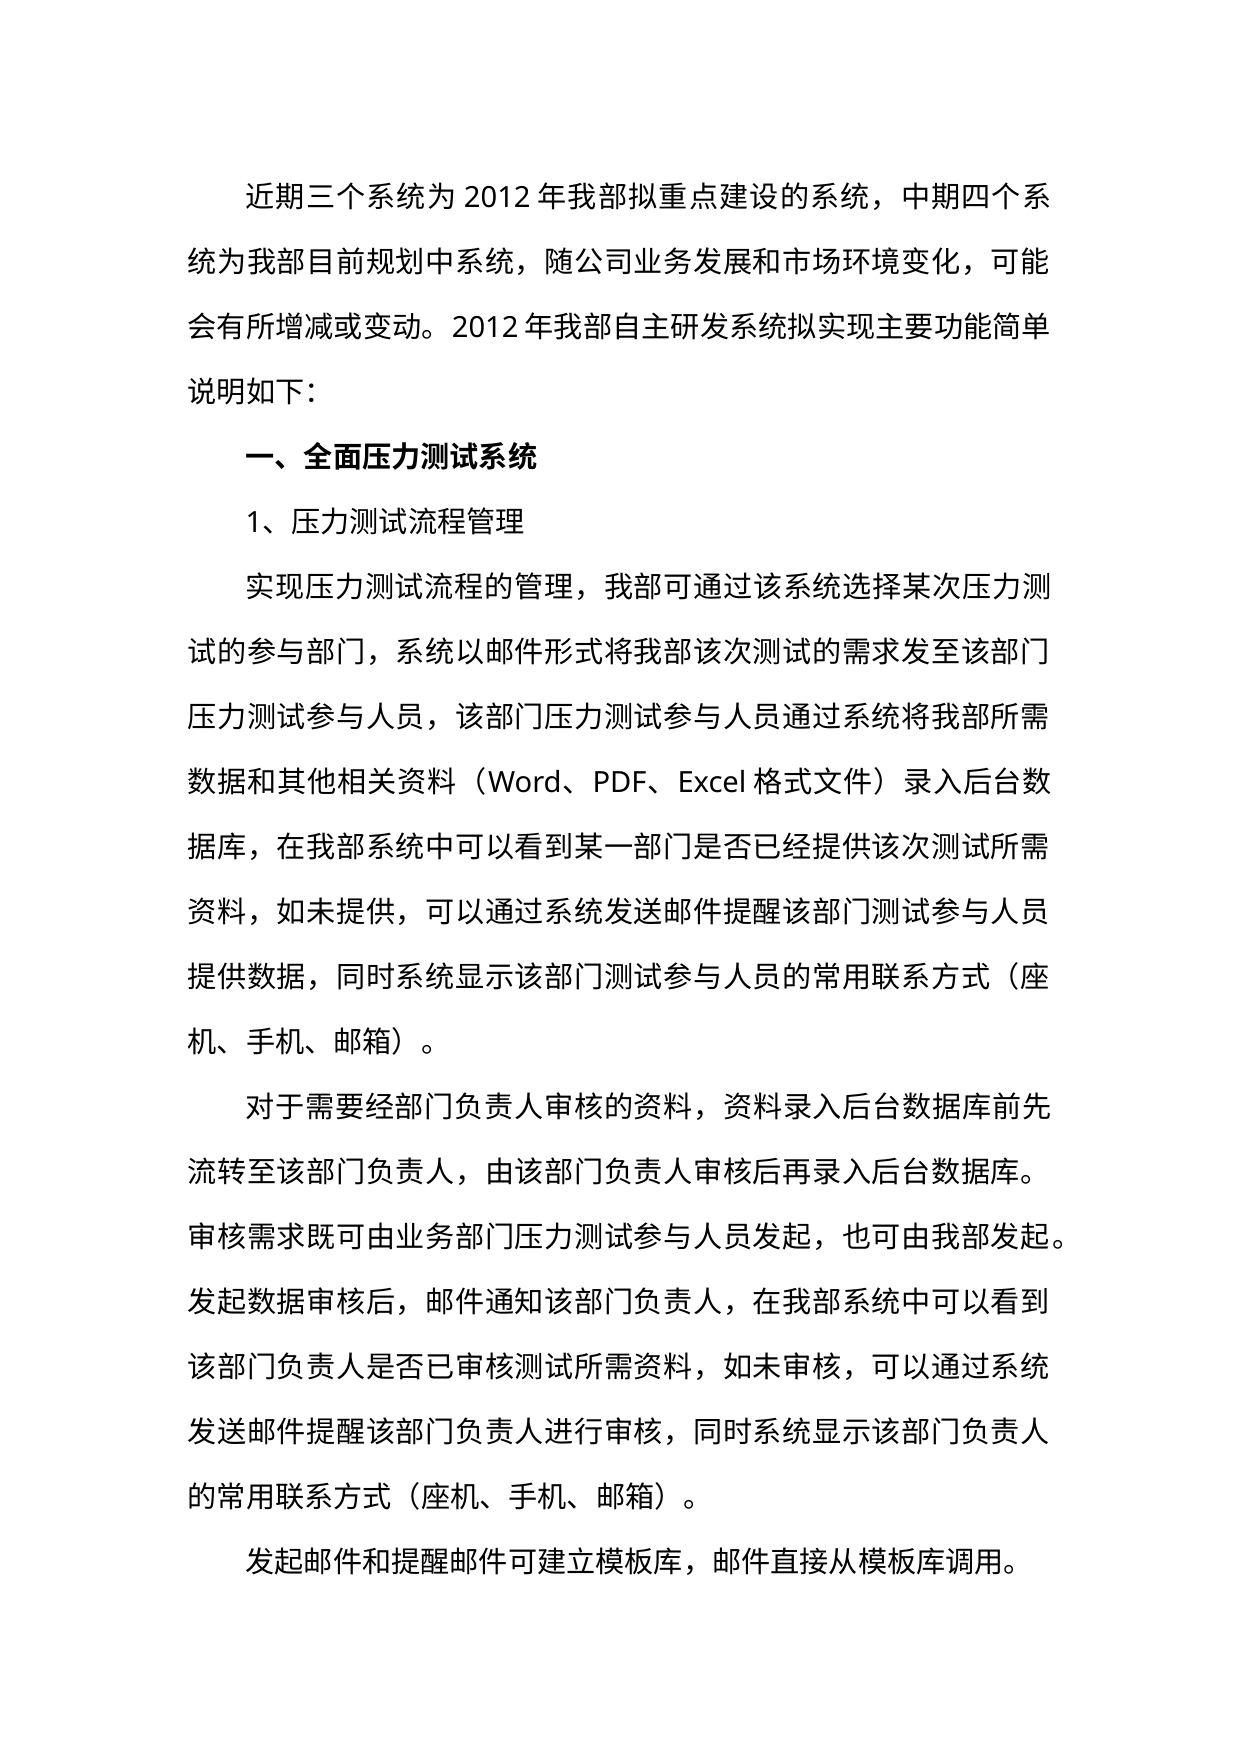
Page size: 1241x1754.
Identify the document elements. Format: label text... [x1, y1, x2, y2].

text 对于需要经部门负责人审核的资料，资料录入后台数据库前先流转至该部门负责人，由该部门负责人审核后再录入后台数据库。审核需求既可由业务部门压力测试参与人员发起，也可由我部发起。发起数据审核后，邮件通知该部门负责人，在我部系统中可以看到该部门负责人是否已审核测试所需资料，如未审核，可以通过系统发送邮件提醒该部门负责人进行审核，同时系统显示该部门负责人的常用联系方式（座机、手机、邮箱）。 [187, 1072, 1053, 1527]
text 1、压力测试流程管理 [187, 487, 1053, 552]
text 实现压力测试流程的管理，我部可通过该系统选择某次压力测试的参与部门，系统以邮件形式将我部该次测试的需求发至该部门压力测试参与人员，该部门压力测试参与人员通过系统将我部所需数据和其他相关资料（Word、PDF、Excel格式文件）录入后台数据库，在我部系统中可以看到某一部门是否已经提供该次测试所需资料，如未提供，可以通过系统发送邮件提醒该部门测试参与人员提供数据，同时系统显示该部门测试参与人员的常用联系方式（座机、手机、邮箱）。 [187, 552, 1053, 1072]
text 一、全面压力测试系统 [187, 422, 1053, 487]
text 发起邮件和提醒邮件可建立模板库，邮件直接从模板库调用。 [187, 1527, 1053, 1592]
text 近期三个系统为2012年我部拟重点建设的系统，中期四个系统为我部目前规划中系统，随公司业务发展和市场环境变化，可能会有所增减或变动。2012年我部自主研发系统拟实现主要功能简单说明如下： [187, 162, 1053, 422]
